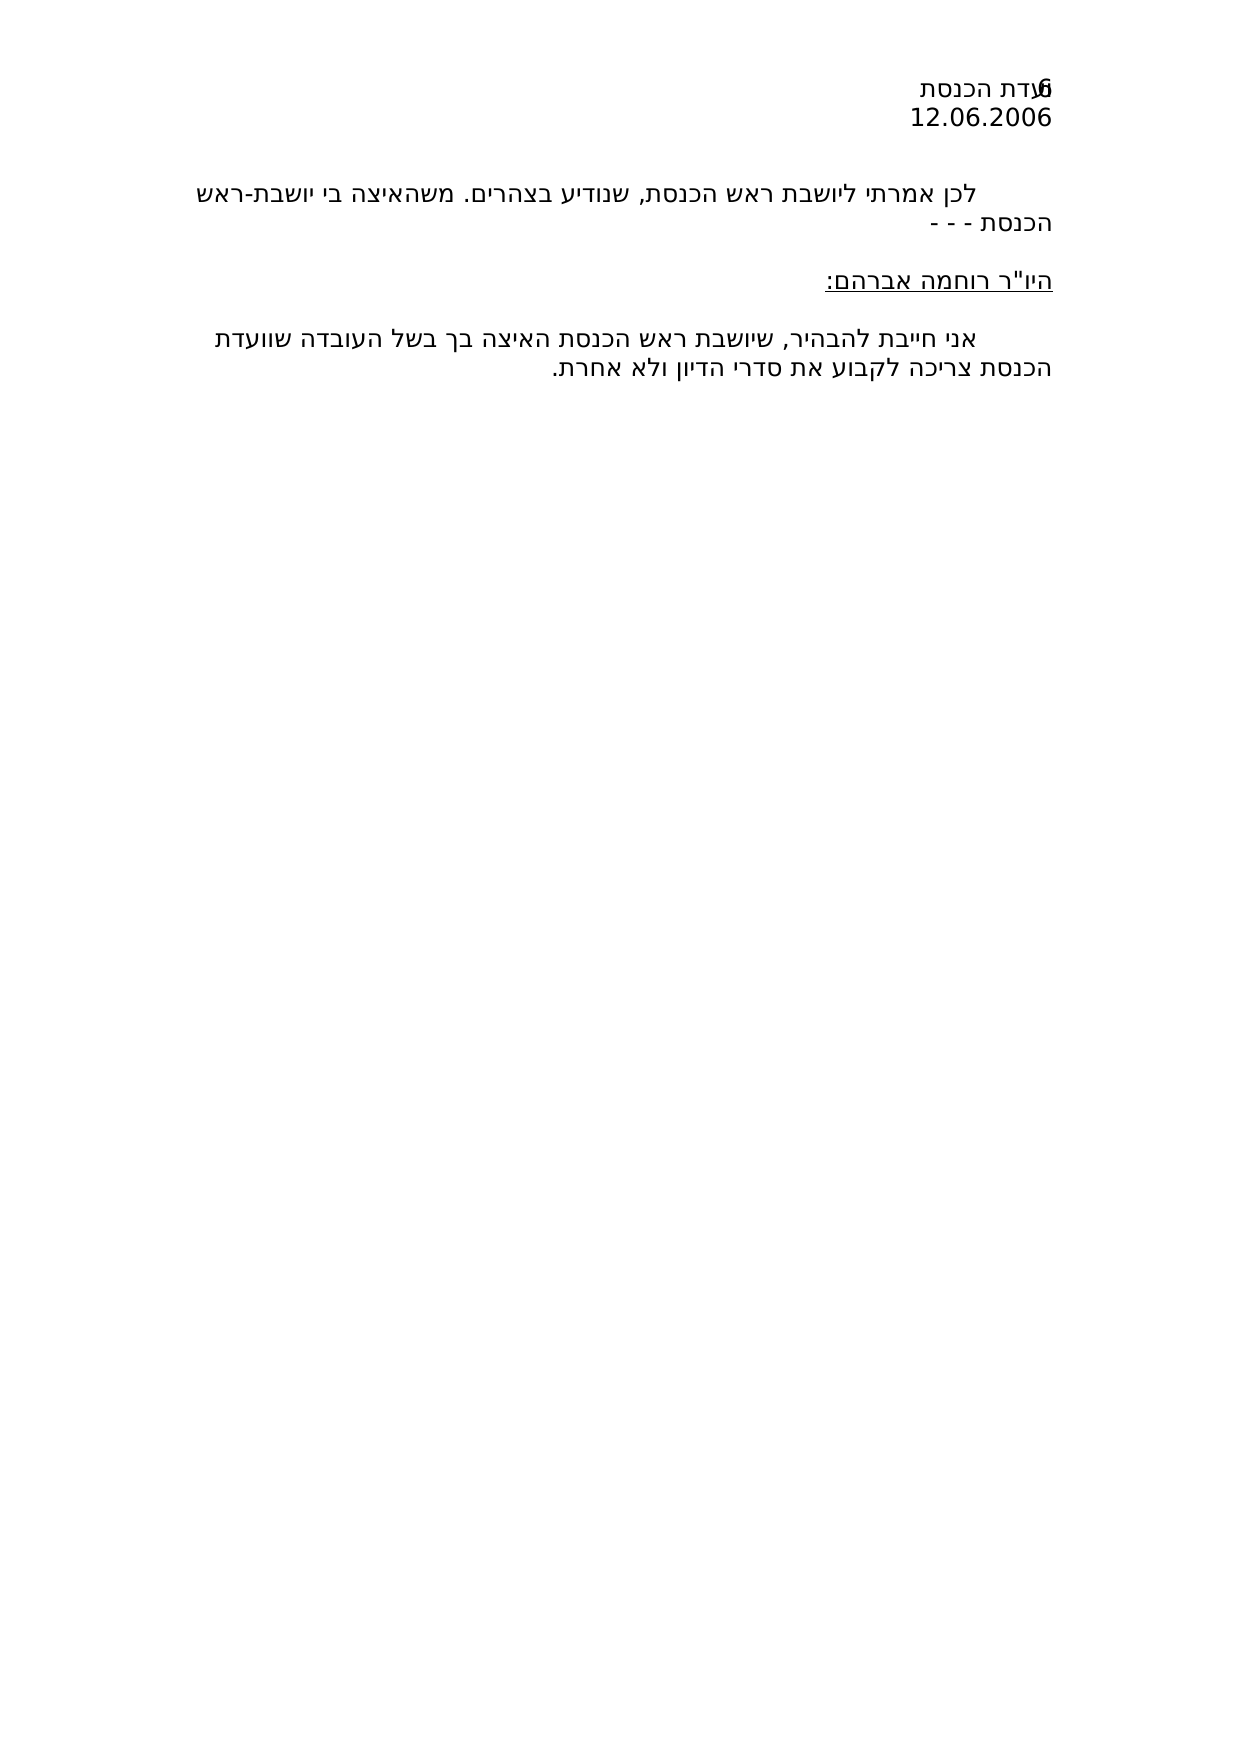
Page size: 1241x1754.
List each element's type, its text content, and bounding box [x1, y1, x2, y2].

text היו"ר רוחמה אברהם: [187, 266, 1053, 295]
text אני חייבת להבהיר, שיושבת ראש הכנסת האיצה בך בשל העובדה שוועדת הכנסת צריכה לקבוע את סדרי הדיון ולא אחרת. [187, 324, 1053, 382]
text לכן אמרתי ליושבת ראש הכנסת, שנודיע בצהרים. משהאיצה בי יושבת-ראש הכנסת - - - [187, 179, 1053, 237]
